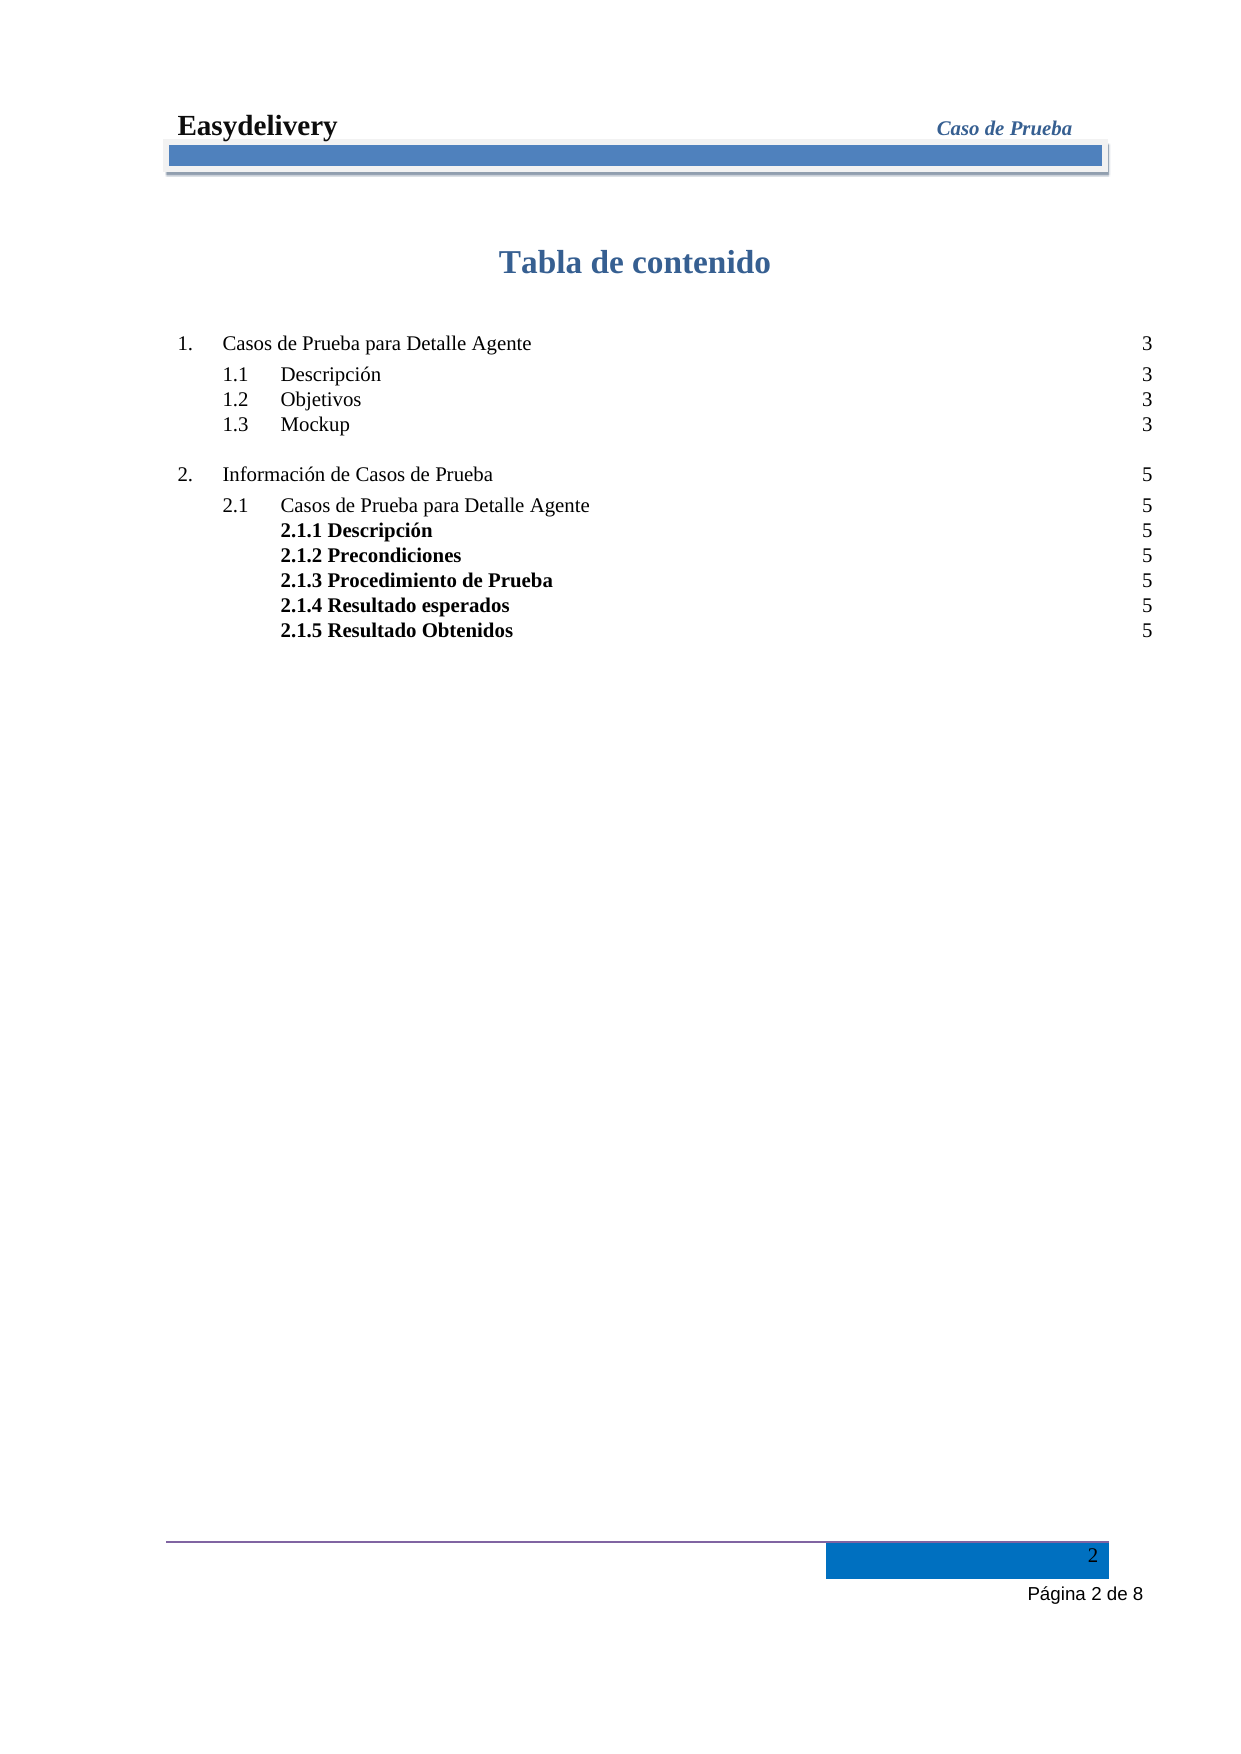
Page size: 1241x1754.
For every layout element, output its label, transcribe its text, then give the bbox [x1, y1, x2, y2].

text 1. Casos de Prueba para Detalle Agente 3 [177, 329, 1017, 354]
text 2.1.1 Descripción 5 [280, 517, 1092, 542]
text 2.1.2 Precondiciones 5 [280, 542, 1092, 567]
text 2.1.3 Procedimiento de Prueba 5 [280, 567, 1092, 592]
text Tabla de contenido [177, 242, 1092, 280]
text 1.2 Objetivos 3 [222, 386, 1017, 411]
text 2.1.4 Resultado esperados 5 [280, 592, 1092, 617]
text 2.1.5 Resultado Obtenidos 5 [280, 617, 1092, 642]
text 2. Información de Casos de Prueba 5 [177, 461, 1017, 486]
text 2.1 Casos de Prueba para Detalle Agente 5 [222, 492, 1017, 517]
text 1.3 Mockup 3 [222, 411, 1017, 436]
text 1.1 Descripción 3 [222, 361, 1017, 386]
